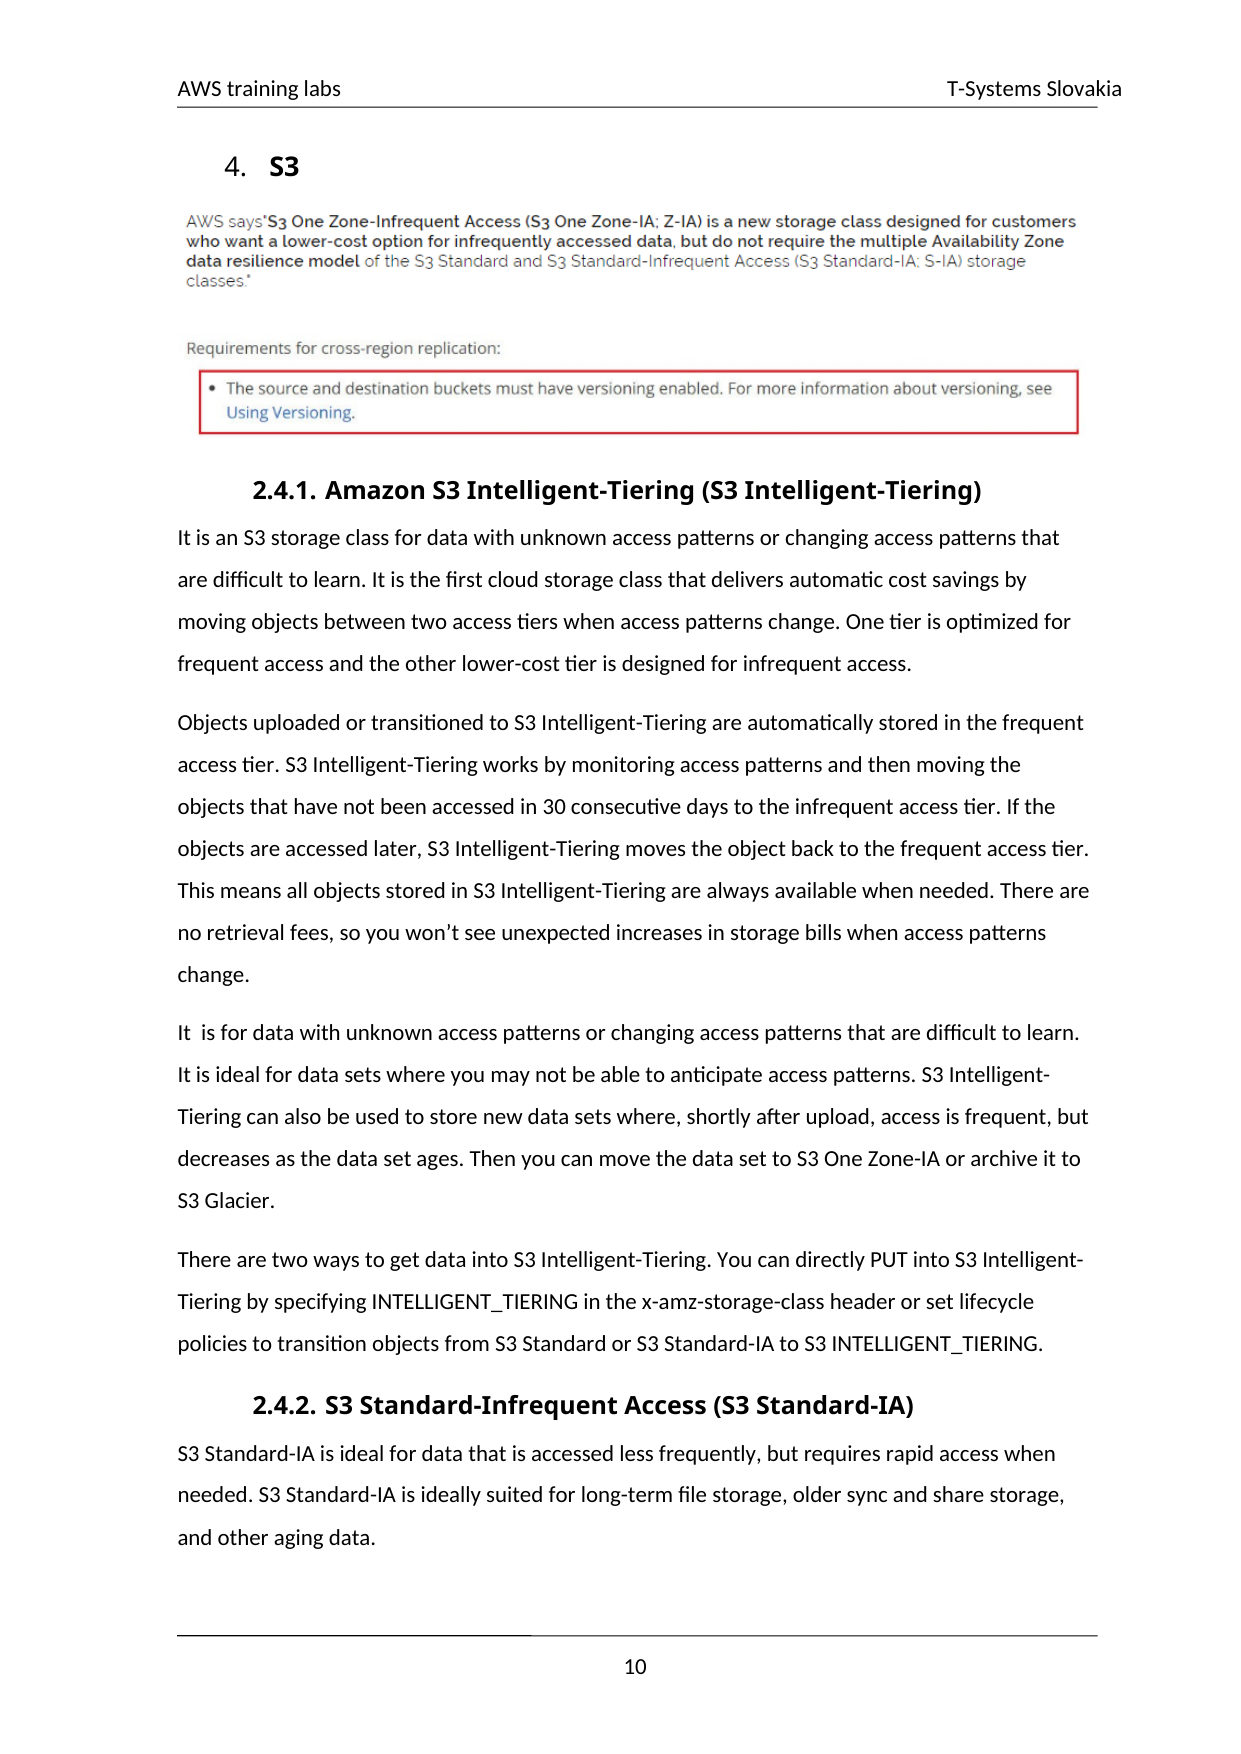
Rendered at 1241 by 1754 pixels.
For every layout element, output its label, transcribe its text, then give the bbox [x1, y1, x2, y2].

text S3 Standard-Infrequent Access (S3 Standard-IA) [252, 1388, 1092, 1422]
text S3 Standard-IA is ideal for data that is accessed less frequently, but requires rapid access when needed. S3 Standard-IA is ideally suited for long-term file storage, older sync and share storage, and other aging data. [177, 1439, 1092, 1551]
text There are two ways to get data into S3 Intelligent-Tiering. You can directly PUT into S3 Intelligent-Tiering by specifying INTELLIGENT_TIERING in the x-amz-storage-class header or set lifecycle policies to transition objects from S3 Standard or S3 Standard-IA to S3 INTELLIGENT_TIERING. [177, 1245, 1092, 1357]
picture [177, 203, 1093, 303]
text It is for data with unknown access patterns or changing access patterns that are difficult to learn. It is ideal for data sets where you may not be able to anticipate access patterns. S3 Intelligent-Tiering can also be used to store new data sets where, shortly after upload, access is frequent, but decreases as the data set ages. Then you can move the data set to S3 One Zone-IA or archive it to S3 Glacier. [177, 1018, 1092, 1214]
picture [177, 333, 1093, 442]
text Amazon S3 Intelligent-Tiering (S3 Intelligent-Tiering) [252, 472, 1092, 506]
text It is an S3 storage class for data with unknown access patterns or changing access patterns that are difficult to learn. It is the first cloud storage class that delivers automatic cost savings by moving objects between two access tiers when access patterns change. One tier is optimized for frequent access and the other lower-cost tier is designed for infrequent access. [177, 523, 1092, 677]
text S3 [224, 148, 1092, 184]
text Objects uploaded or transitioned to S3 Intelligent-Tiering are automatically stored in the frequent access tier. S3 Intelligent-Tiering works by monitoring access patterns and then moving the objects that have not been accessed in 30 consecutive days to the infrequent access tier. If the objects are accessed later, S3 Intelligent-Tiering moves the object back to the frequent access tier. This means all objects stored in S3 Intelligent-Tiering are always available when needed. There are no retrieval fees, so you won’t see unexpected increases in storage bills when access patterns change. [177, 708, 1092, 988]
